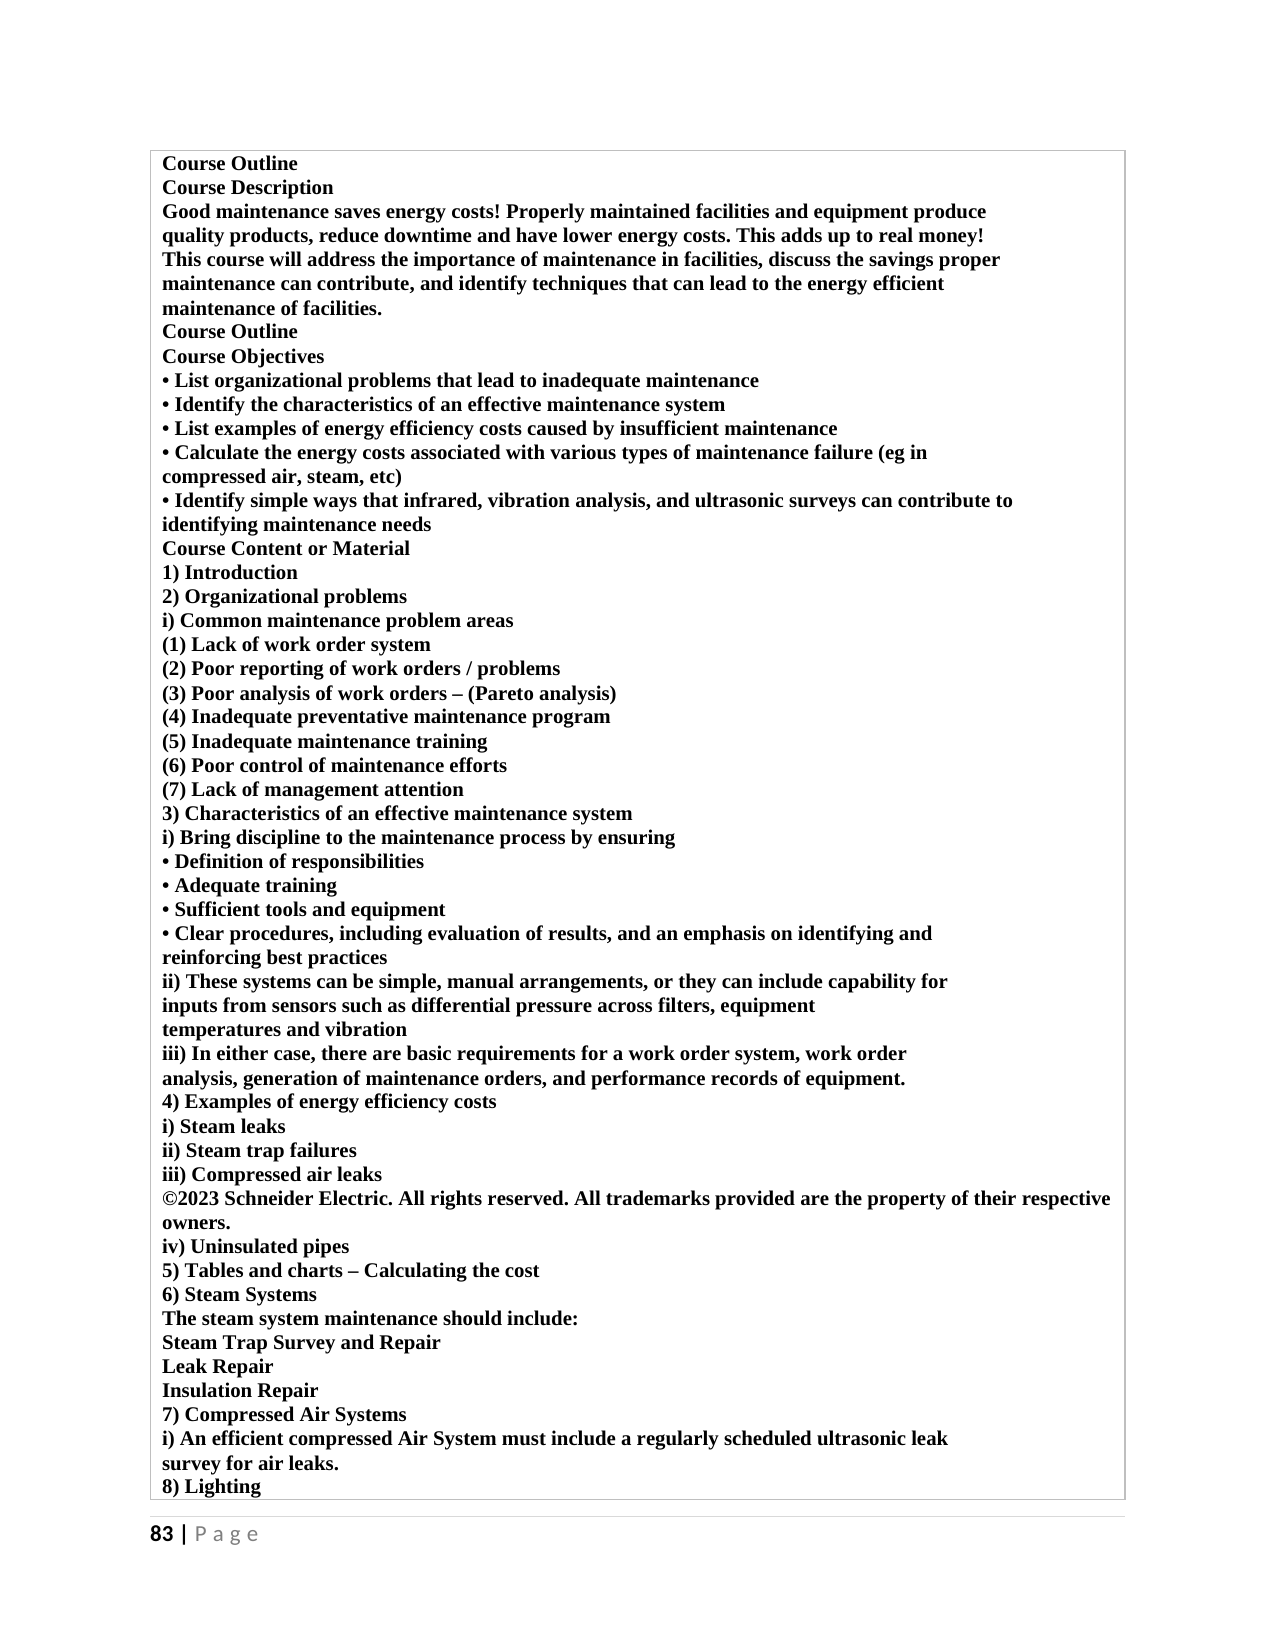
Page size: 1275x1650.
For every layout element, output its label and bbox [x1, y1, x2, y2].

table_cell [151, 151, 1124, 1499]
